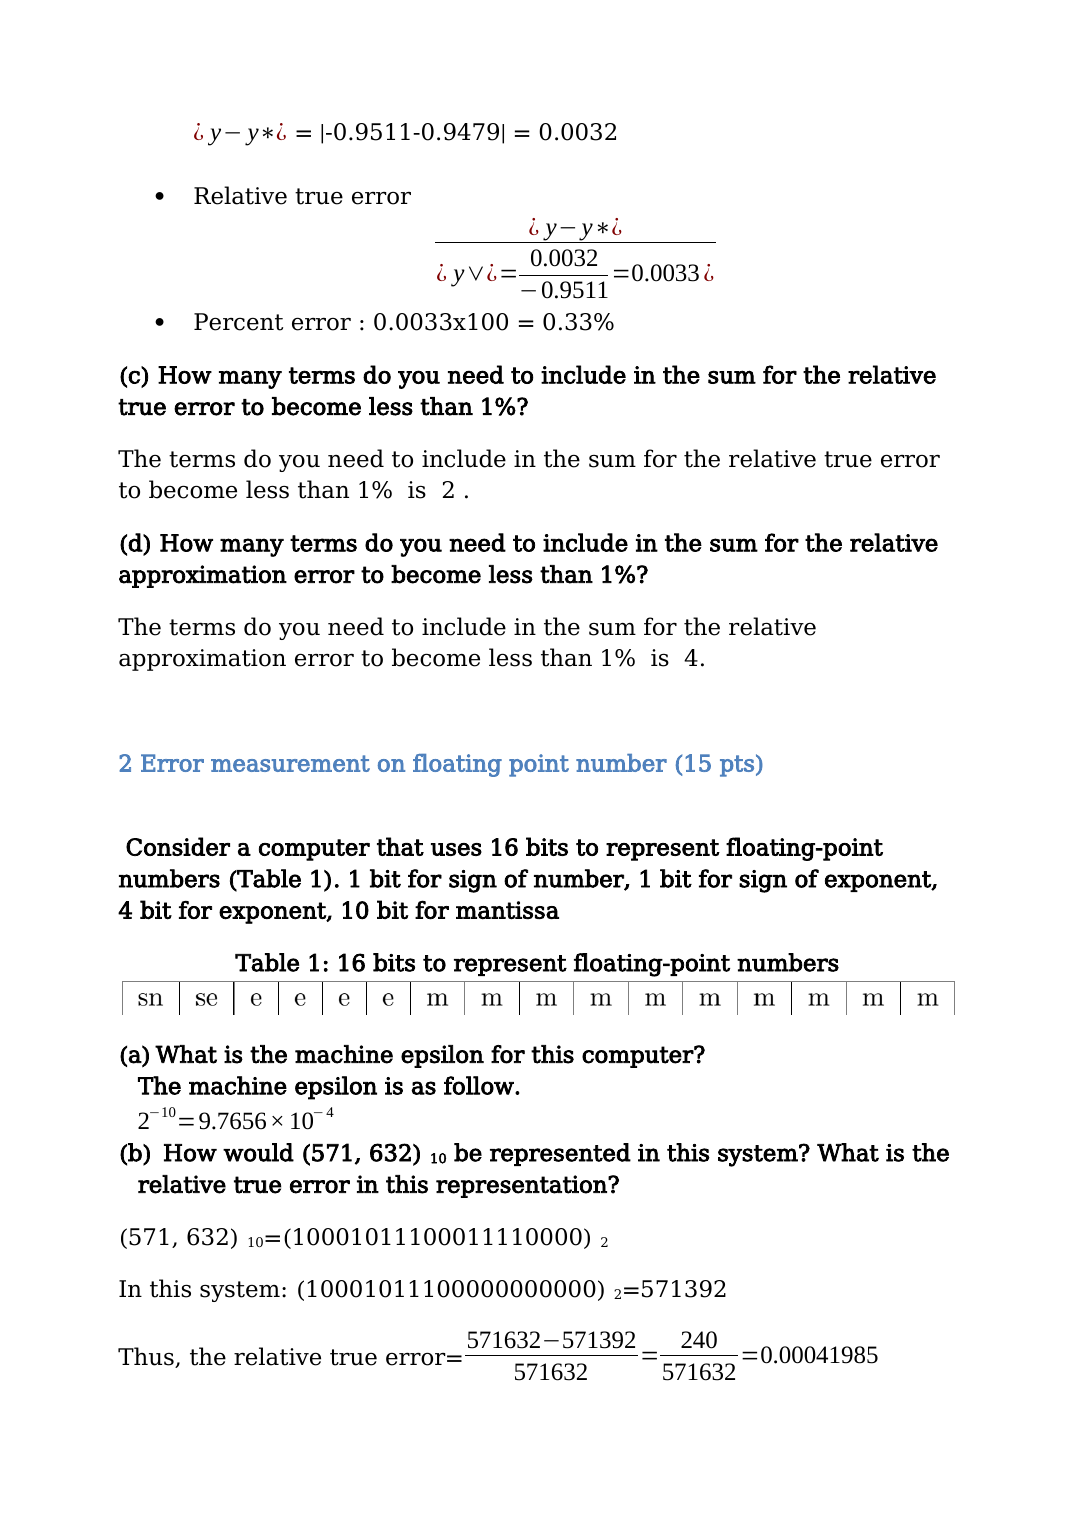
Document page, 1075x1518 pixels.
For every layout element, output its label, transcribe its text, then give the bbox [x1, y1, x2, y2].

text (d) How many terms do you need to include in the sum for the relative approximation error to become less than 1%? [118, 528, 957, 587]
text The terms do you need to include in the sum for the relative approximation error to become less than 1% is 4. [118, 612, 957, 671]
list Percent error : 0.0033x100 = 0.33% [156, 308, 957, 336]
text The terms do you need to include in the sum for the relative true error to become less than 1% is 2 . [118, 444, 957, 503]
text Consider a computer that uses 16 bits to represent floating-point numbers (Table 1). 1 bit for sign of number, 1 bit for sign of exponent, 4 bit for exponent, 10 bit for mantissa [118, 833, 957, 923]
list Relative true error [156, 182, 957, 209]
text In this system: (10001011100000000000) 2=571392 [118, 1275, 957, 1302]
text Table 1: 16 bits to represent floating-point numbers [118, 948, 957, 980]
list = |-0.9511-0.9479| = 0.0032 [193, 118, 957, 146]
text (c) How many terms do you need to include in the sum for the relative true error to become less than 1%? [118, 361, 957, 419]
list The machine epsilon is as follow. [138, 1071, 957, 1099]
list What is the machine epsilon for this computer? [118, 1040, 957, 1067]
list How would (571, 632) 10 be represented in this system? What is the relative true error in this representation? [118, 1138, 957, 1197]
text Thus, the relative true error= [118, 1327, 957, 1386]
text (571, 632) 10=(10001011100011110000) 2 [118, 1222, 957, 1250]
subtitle 2 Error measurement on floating point number (15 pts) [118, 749, 957, 776]
picture [118, 980, 957, 1015]
